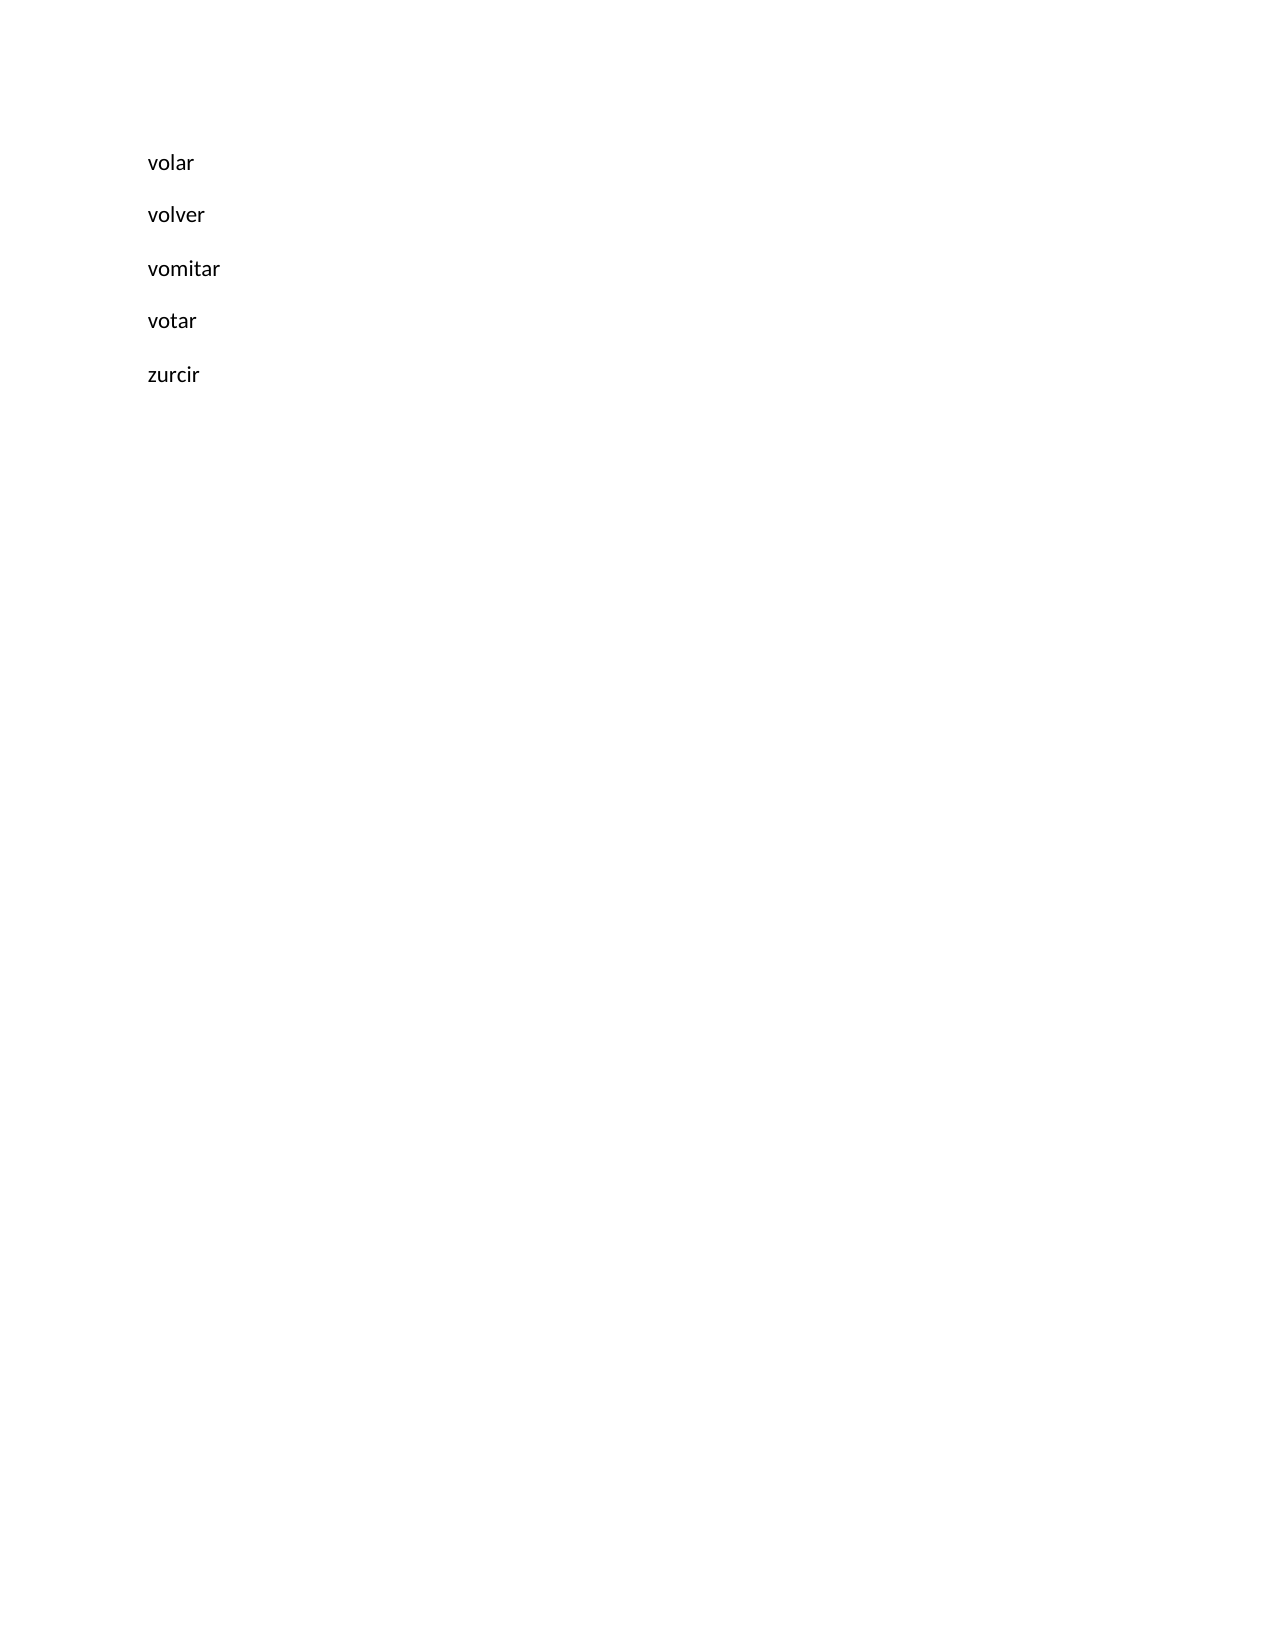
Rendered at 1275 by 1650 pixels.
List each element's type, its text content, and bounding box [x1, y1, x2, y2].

text votar [148, 307, 1127, 335]
text volver [148, 201, 1127, 229]
text zurcir [148, 360, 1127, 388]
text vomitar [148, 254, 1127, 282]
text volar [148, 148, 1127, 176]
